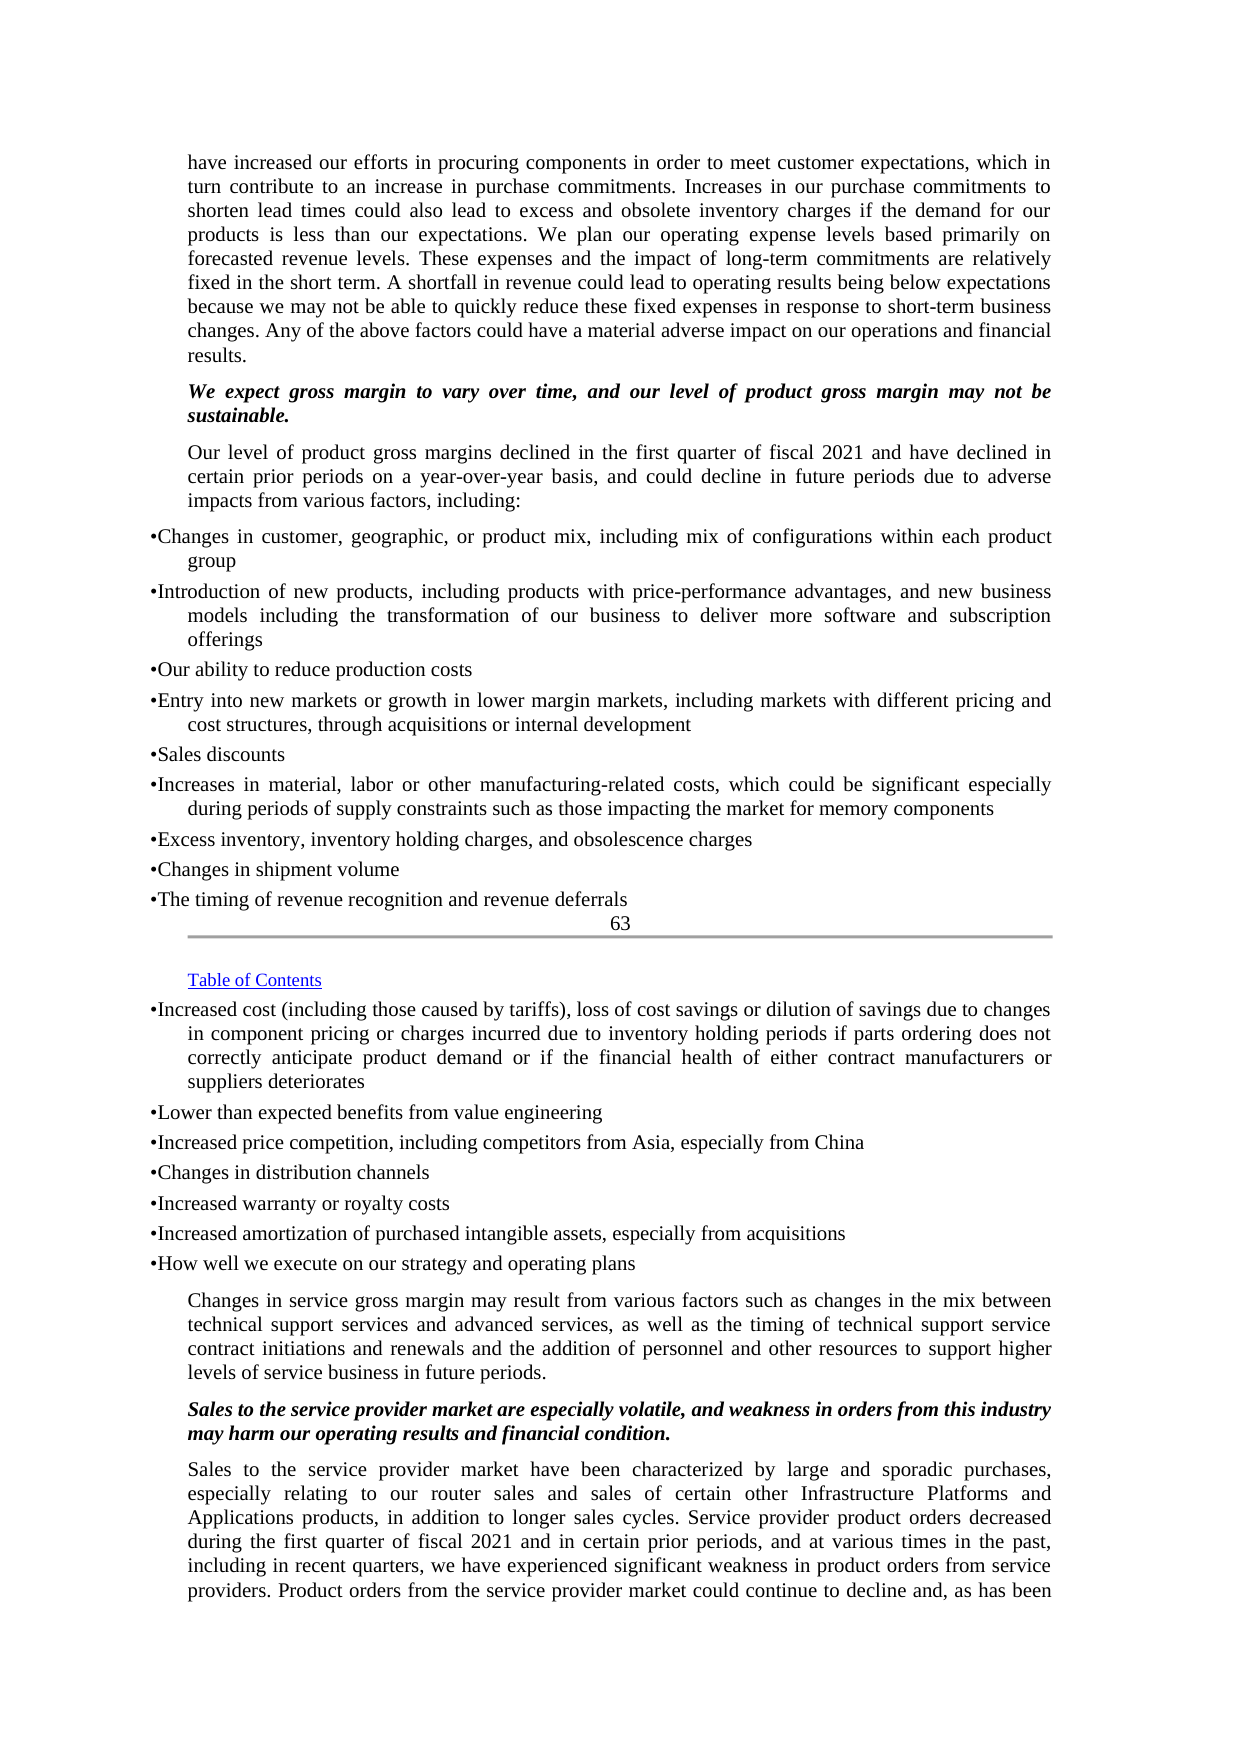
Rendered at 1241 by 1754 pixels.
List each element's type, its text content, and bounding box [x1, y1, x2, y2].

text •Introduction of new products, including products with price-performance advantages, and new business models including the transformation of our business to deliver more software and subscription offerings [150, 579, 1053, 651]
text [187, 150, 1053, 367]
text •Changes in shipment volume [150, 857, 1053, 881]
text •Changes in customer, geographic, or product mix, including mix of configurations within each product group [150, 524, 1053, 572]
text •Increased warranty or royalty costs [150, 1191, 1053, 1215]
text Changes in service gross margin may result from various factors such as changes in the mix between technical support services and advanced services, as well as the timing of technical support service contract initiations and renewals and the addition of personnel and other resources to support higher levels of service business in future periods. [187, 1288, 1053, 1384]
text •Our ability to reduce production costs [150, 657, 1053, 681]
text •The timing of revenue recognition and revenue deferrals [150, 887, 1053, 911]
text We expect gross margin to vary over time, and our level of product gross margin may not be sustainable. [187, 379, 1053, 427]
text •Lower than expected benefits from value engineering [150, 1100, 1053, 1124]
text •Increased amortization of purchased intangible assets, especially from acquisitions [150, 1221, 1053, 1245]
text •How well we execute on our strategy and operating plans [150, 1251, 1053, 1275]
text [187, 1457, 1053, 1602]
text •Sales discounts [150, 742, 1053, 766]
text •Increases in material, labor or other manufacturing-related costs, which could be significant especially during periods of supply constraints such as those impacting the market for memory components [150, 772, 1053, 820]
text 63 [187, 911, 1053, 935]
text Our level of product gross margins declined in the first quarter of fiscal 2021 and have declined in certain prior periods on a year-over-year basis, and could decline in future periods due to adverse impacts from various factors, including: [187, 440, 1053, 512]
text •Increased price competition, including competitors from Asia, especially from China [150, 1130, 1053, 1154]
text •Increased cost (including those caused by tariffs), loss of cost savings or dilution of savings due to changes in component pricing or charges incurred due to inventory holding periods if parts ordering does not correctly anticipate product demand or if the financial health of either contract manufacturers or suppliers deteriorates [150, 997, 1053, 1093]
text Table of Contents [187, 969, 1053, 991]
text Sales to the service provider market are especially volatile, and weakness in orders from this industry may harm our operating results and financial condition. [187, 1397, 1053, 1445]
text •Changes in distribution channels [150, 1160, 1053, 1184]
text •Entry into new markets or growth in lower margin markets, including markets with different pricing and cost structures, through acquisitions or internal development [150, 687, 1053, 736]
text •Excess inventory, inventory holding charges, and obsolescence charges [150, 827, 1053, 851]
